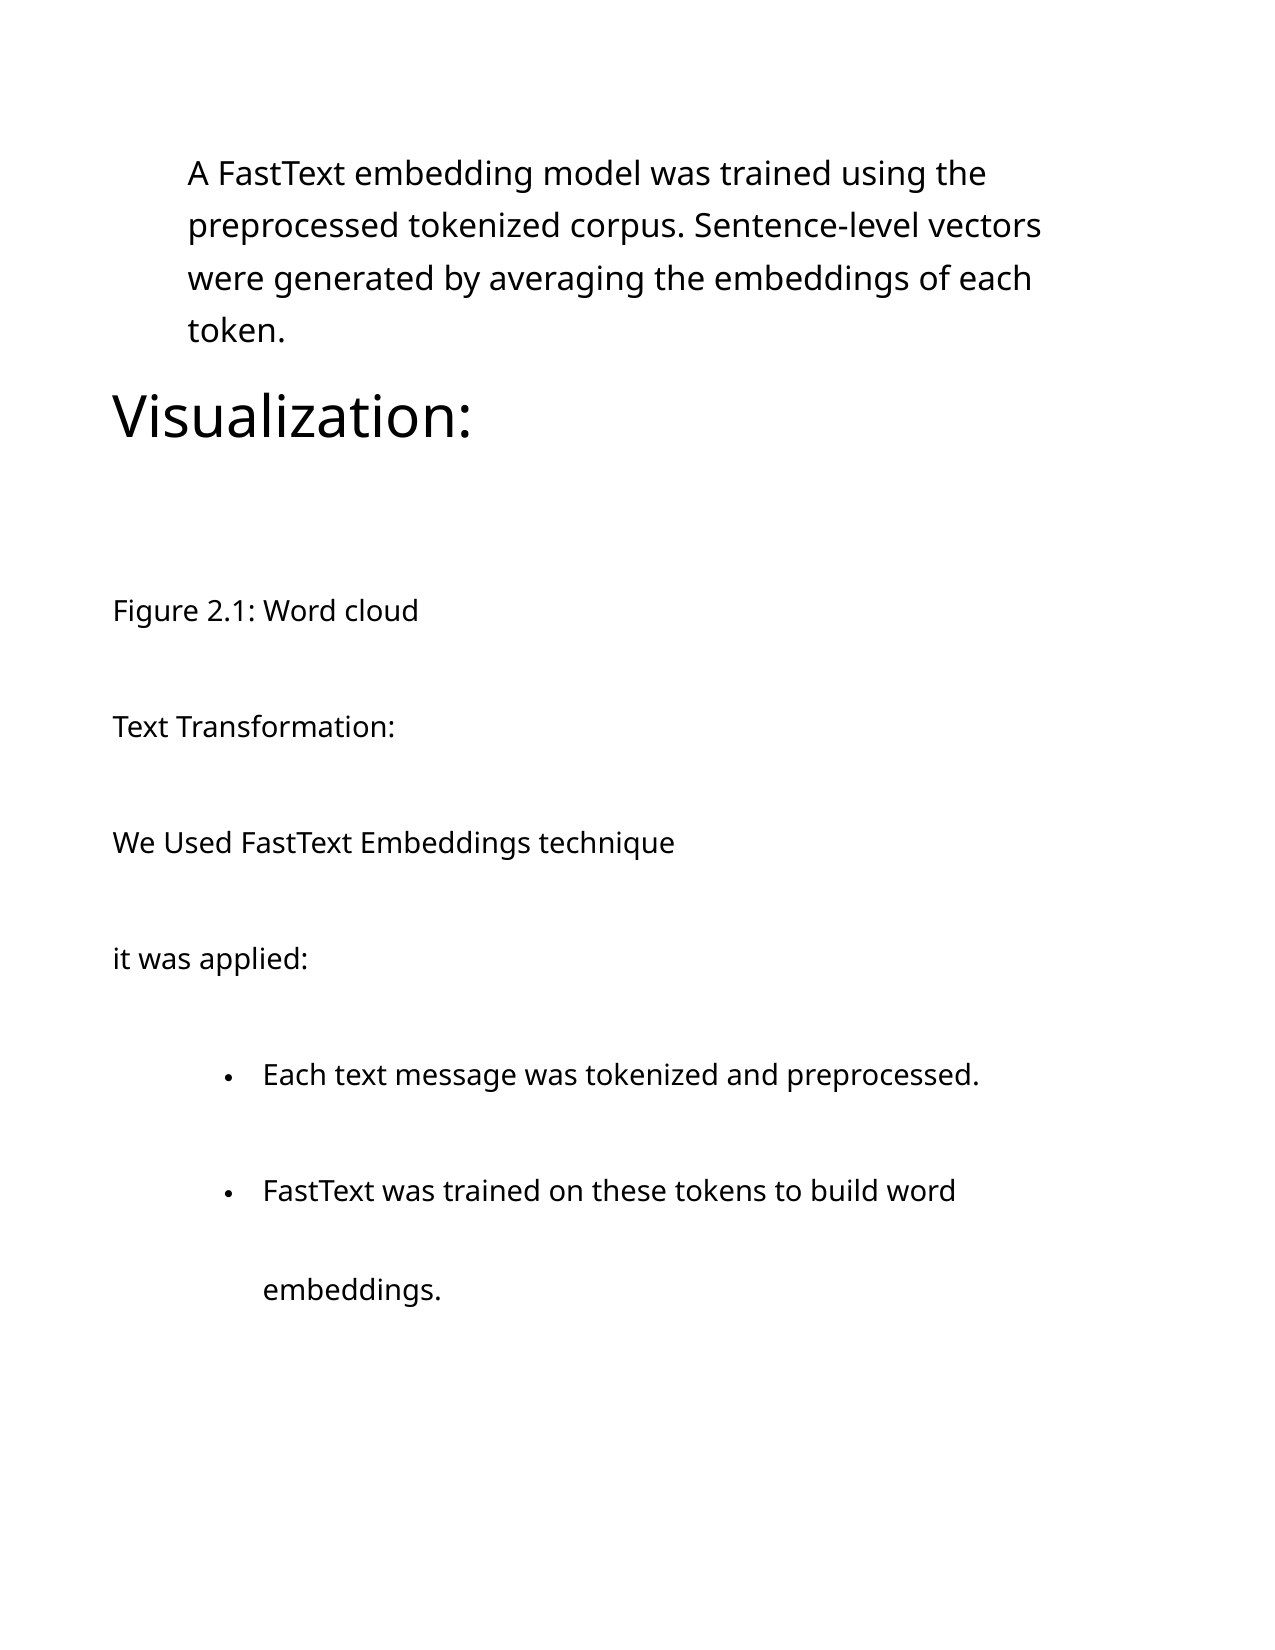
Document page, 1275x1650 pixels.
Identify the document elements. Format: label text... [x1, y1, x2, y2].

list Each text message was tokenized and preprocessed. [225, 1054, 1087, 1094]
text We Used FastText Embeddings technique [103, 822, 1087, 862]
text Text Transformation: [103, 707, 1087, 746]
list FastText was trained on these tokens to build word embeddings. [225, 1170, 1087, 1309]
text it was applied: [103, 938, 1087, 978]
text A FastText embedding model was trained using the preprocessed tokenized corpus. Sentence-level vectors were generated by averaging the embeddings of each token. [187, 150, 1087, 352]
text Visualization: [103, 375, 1087, 455]
text Figure 2.1: Word cloud [103, 591, 1087, 630]
